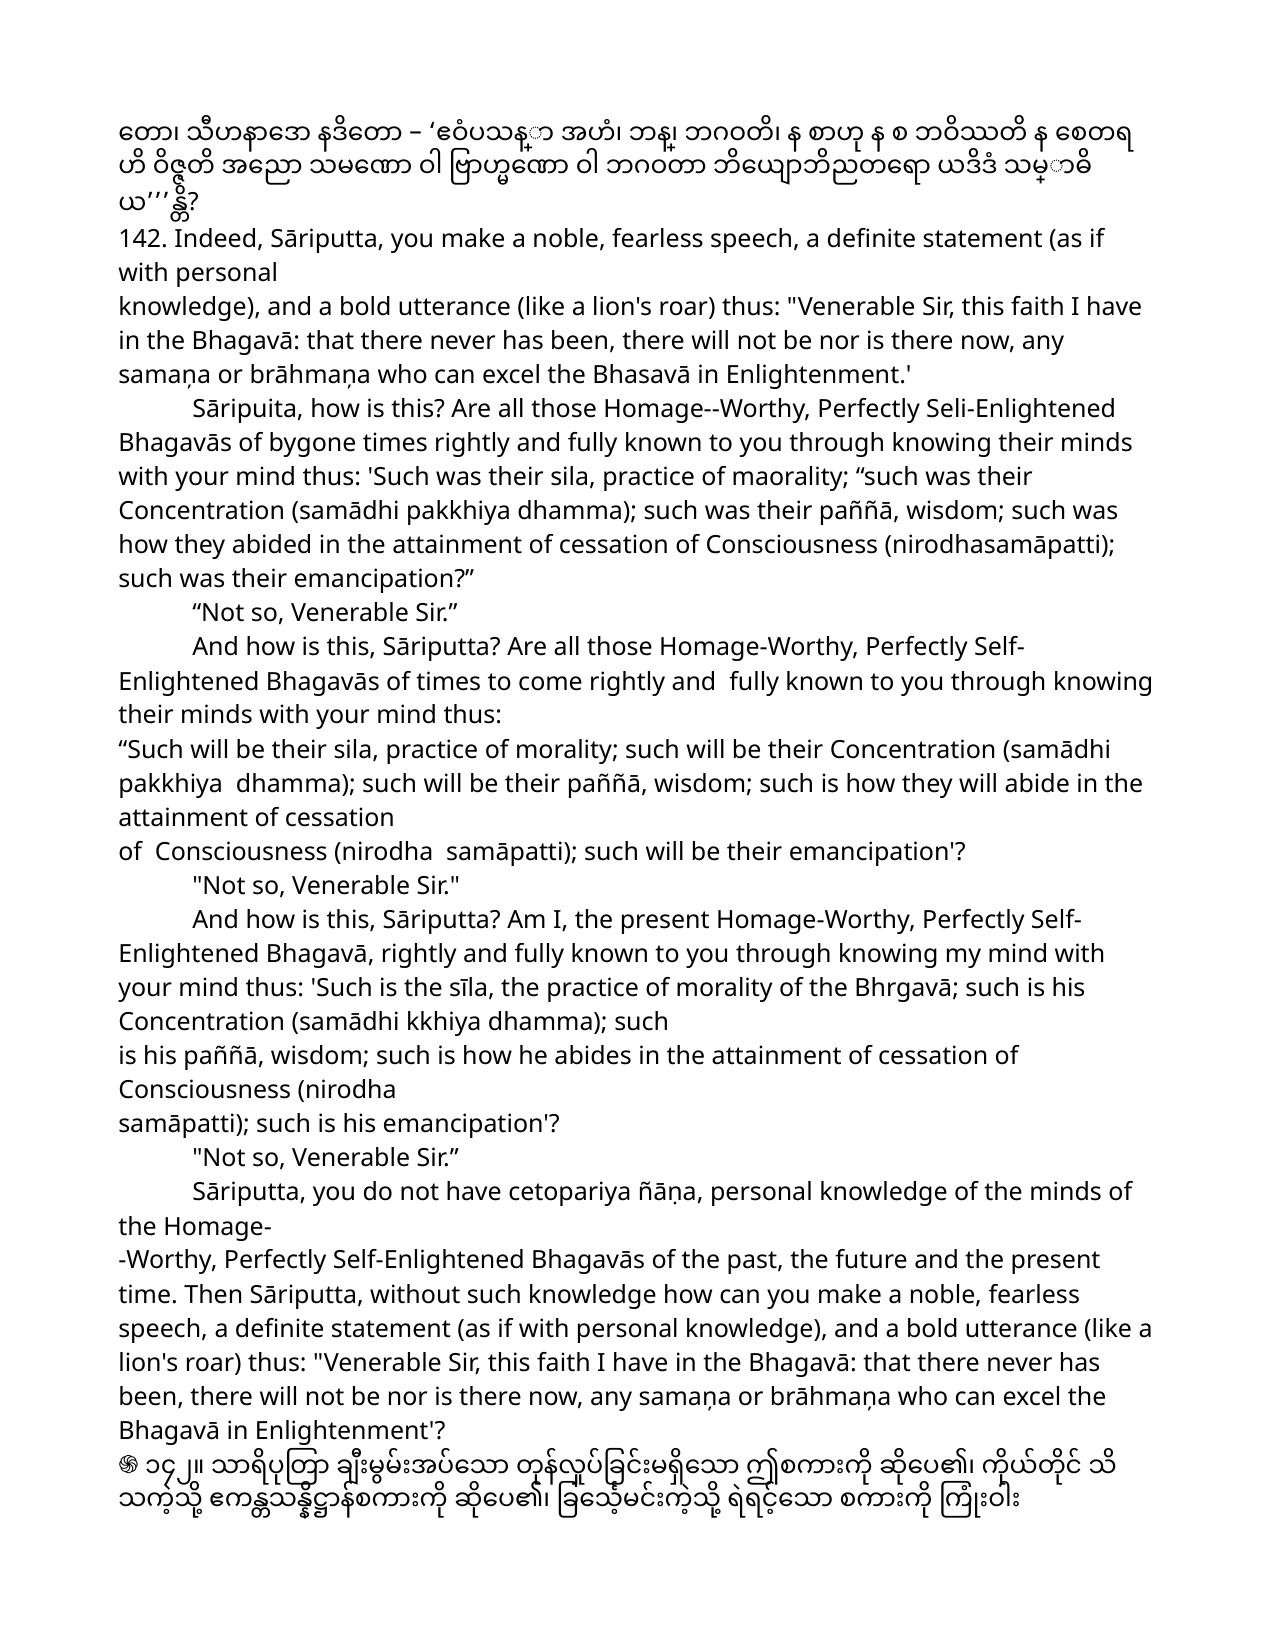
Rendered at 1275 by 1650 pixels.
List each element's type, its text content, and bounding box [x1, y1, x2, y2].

text “Such will be their sila, practice of morality; such will be their Concentration (samādhi pakkhiya dhamma); such will be their paññā, wisdom; such is how they will abide in the attainment of cessation [118, 731, 1157, 833]
text of Consciousness (nirodha samāpatti); such will be their emancipation'? [118, 833, 1157, 867]
text Sāripuita, how is this? Are all those Homage--Worthy, Perfectly Seli-Enlightened Bhagavās of bygone times rightly and fully known to you through knowing their minds with your mind thus: 'Such was their sila, practice of maorality; “such was their Concentration (samādhi pakkhiya dhamma); such was their paññā, wisdom; such was how they abided in the attainment of cessation of Consciousness (nirodhasamāpatti); such was their emancipation?” [118, 391, 1157, 595]
text 142. Indeed, Sāriputta, you make a noble, fearless speech, a definite statement (as if with personal [118, 220, 1157, 288]
text samāpatti); such is his emancipation'? [118, 1106, 1157, 1140]
text knowledge), and a bold utterance (like a lion's roar) thus: "Venerable Sir, this faith I have in the Bhagavā: that there never has been, there will not be nor is there now, any samaņa or brāhmaņa who can excel the Bhasavā in Enlightenment.' [118, 288, 1157, 391]
text "Not so, Venerable Sir." [118, 867, 1157, 902]
text “Not so, Venerable Sir.” [118, 595, 1157, 629]
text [118, 118, 1157, 220]
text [118, 1447, 1157, 1516]
text And how is this, Sāriputta? Are all those Homage-Worthy, Perfectly Self-Enlightened Bhagavās of times to come rightly and fully known to you through knowing their minds with your mind thus: [118, 629, 1157, 731]
text Sāriputta, you do not have cetopariya ñāṇa, personal knowledge of the minds of the Homage- [118, 1174, 1157, 1242]
text And how is this, Sāriputta? Am I, the present Homage-Worthy, Perfectly Self-Enlightened Bhagavā, rightly and fully known to you through knowing my mind with your mind thus: 'Such is the sīla, the practice of morality of the Bhrgavā; such is his Concentration (samādhi kkhiya dhamma); such [118, 902, 1157, 1038]
text -Worthy, Perfectly Self-Enlightened Bhagavās of the past, the future and the present time. Then Sāriputta, without such knowledge how can you make a noble, fearless speech, a definite statement (as if with personal knowledge), and a bold utterance (like a lion's roar) thus: "Venerable Sir, this faith I have in the Bhagavā: that there never has been, there will not be nor is there now, any samaņa or brāhmaņa who can excel the Bhagavā in Enlightenment'? [118, 1242, 1157, 1447]
text is his paññā, wisdom; such is how he abides in the attainment of cessation of Consciousness (nirodha [118, 1038, 1157, 1106]
text "Not so, Venerable Sir.” [118, 1140, 1157, 1174]
